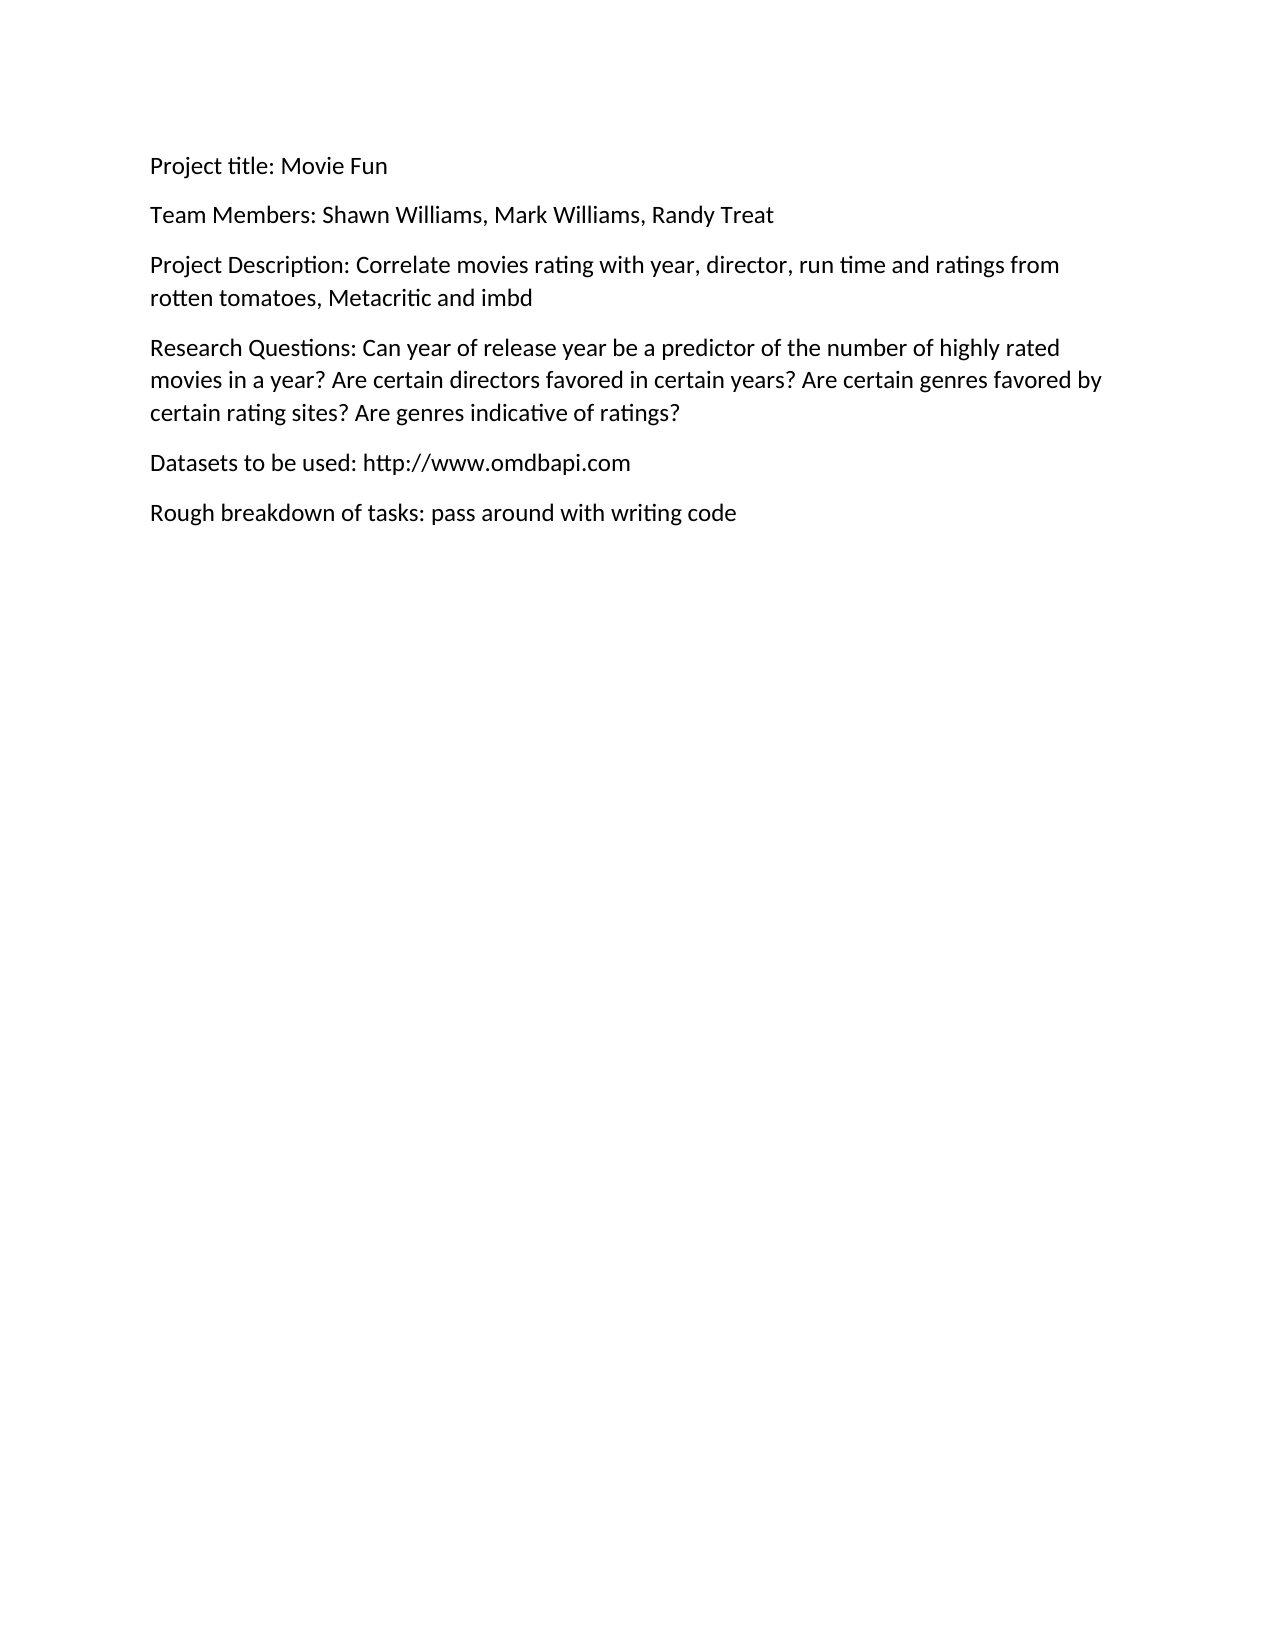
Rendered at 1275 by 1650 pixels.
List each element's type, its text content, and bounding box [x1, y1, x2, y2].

text Rough breakdown of tasks: pass around with writing code [150, 497, 1125, 527]
text Research Questions: Can year of release year be a predictor of the number of highly rated movies in a year? Are certain directors favored in certain years? Are certain genres favored by certain rating sites? Are genres indicative of ratings? [150, 332, 1125, 428]
text Project title: Movie Fun [150, 150, 1125, 181]
text Datasets to be used: http://www.omdbapi.com [150, 447, 1125, 478]
text Project Description: Correlate movies rating with year, director, run time and ratings from rotten tomatoes, Metacritic and imbd [150, 249, 1125, 313]
text Team Members: Shawn Williams, Mark Williams, Randy Treat [150, 199, 1125, 230]
